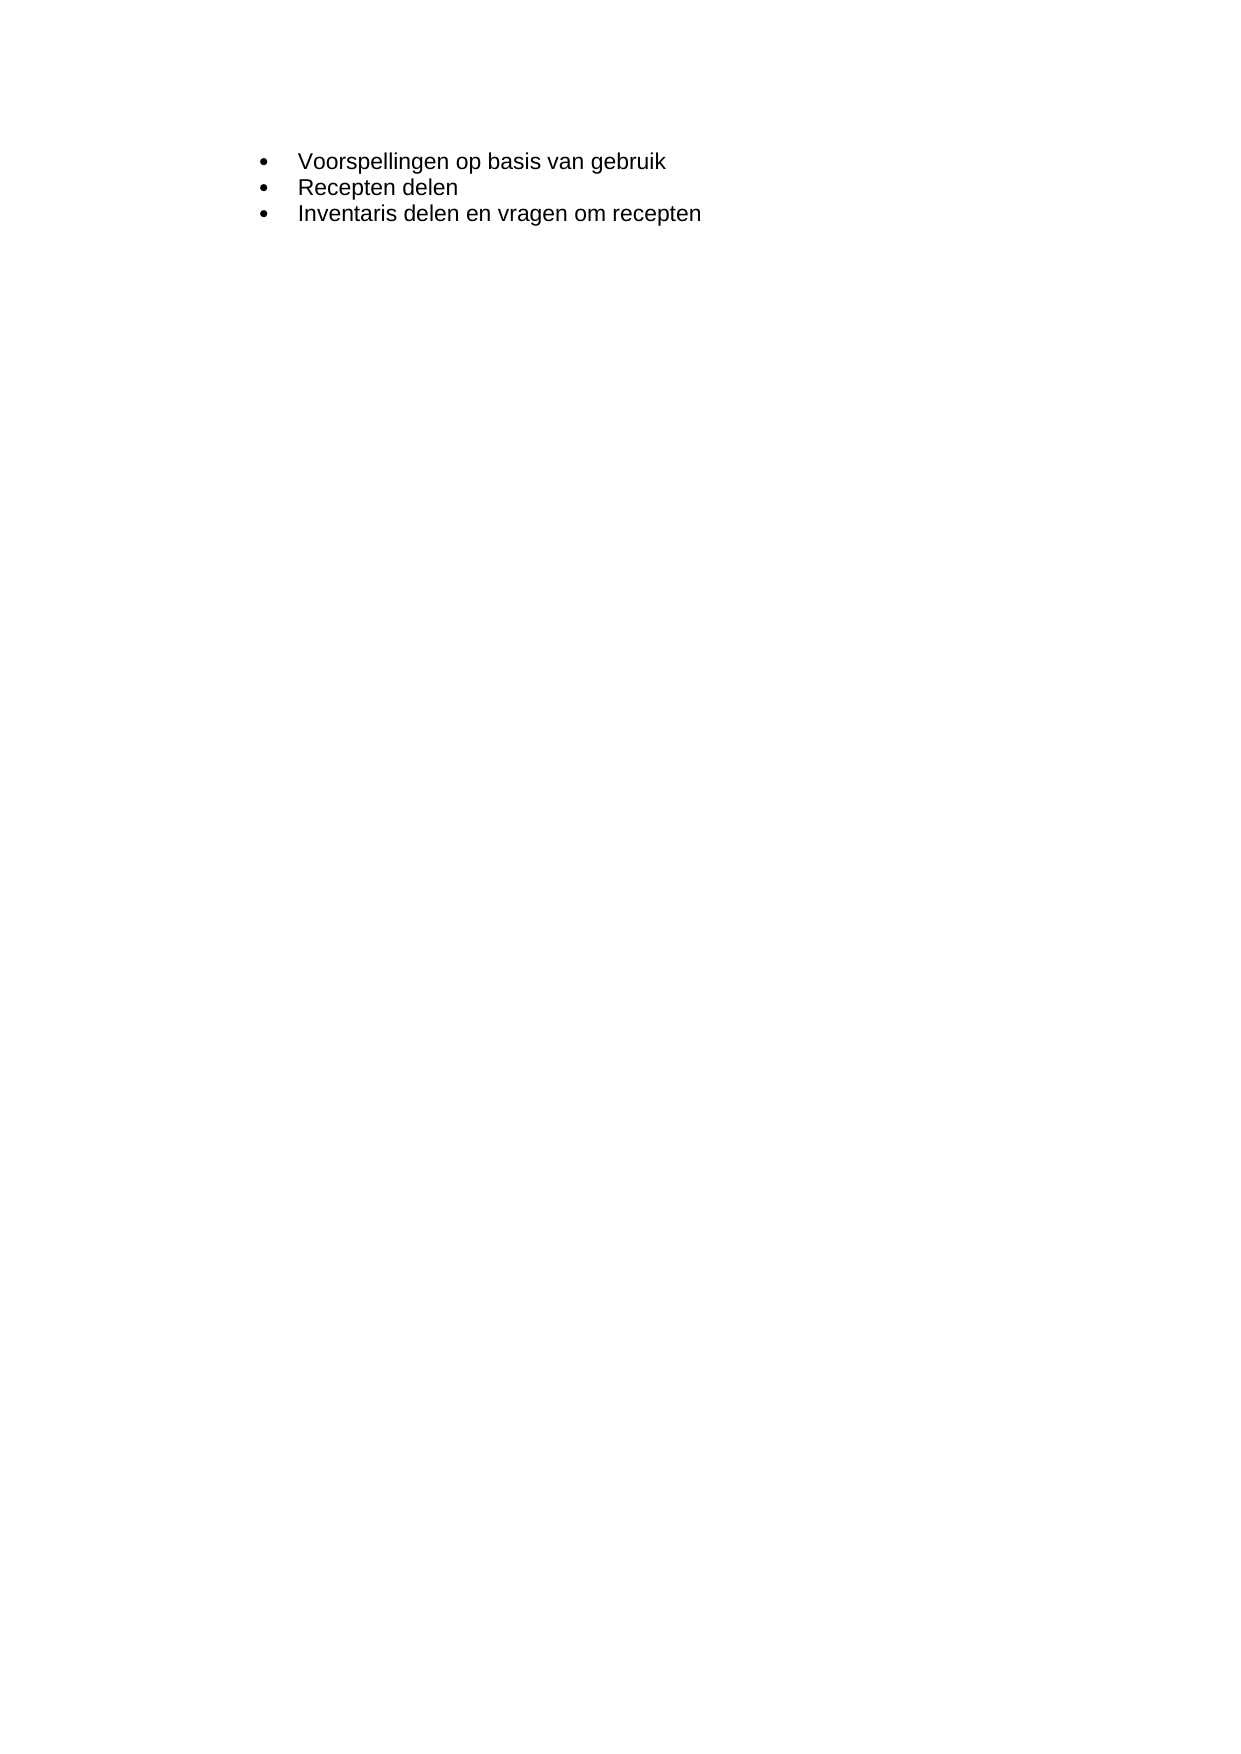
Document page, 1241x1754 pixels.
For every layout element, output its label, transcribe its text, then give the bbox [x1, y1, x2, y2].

list Inventaris delen en vragen om recepten [260, 200, 1093, 227]
list Recepten delen [260, 174, 1093, 200]
list Voorspellingen op basis van gebruik [260, 148, 1093, 174]
